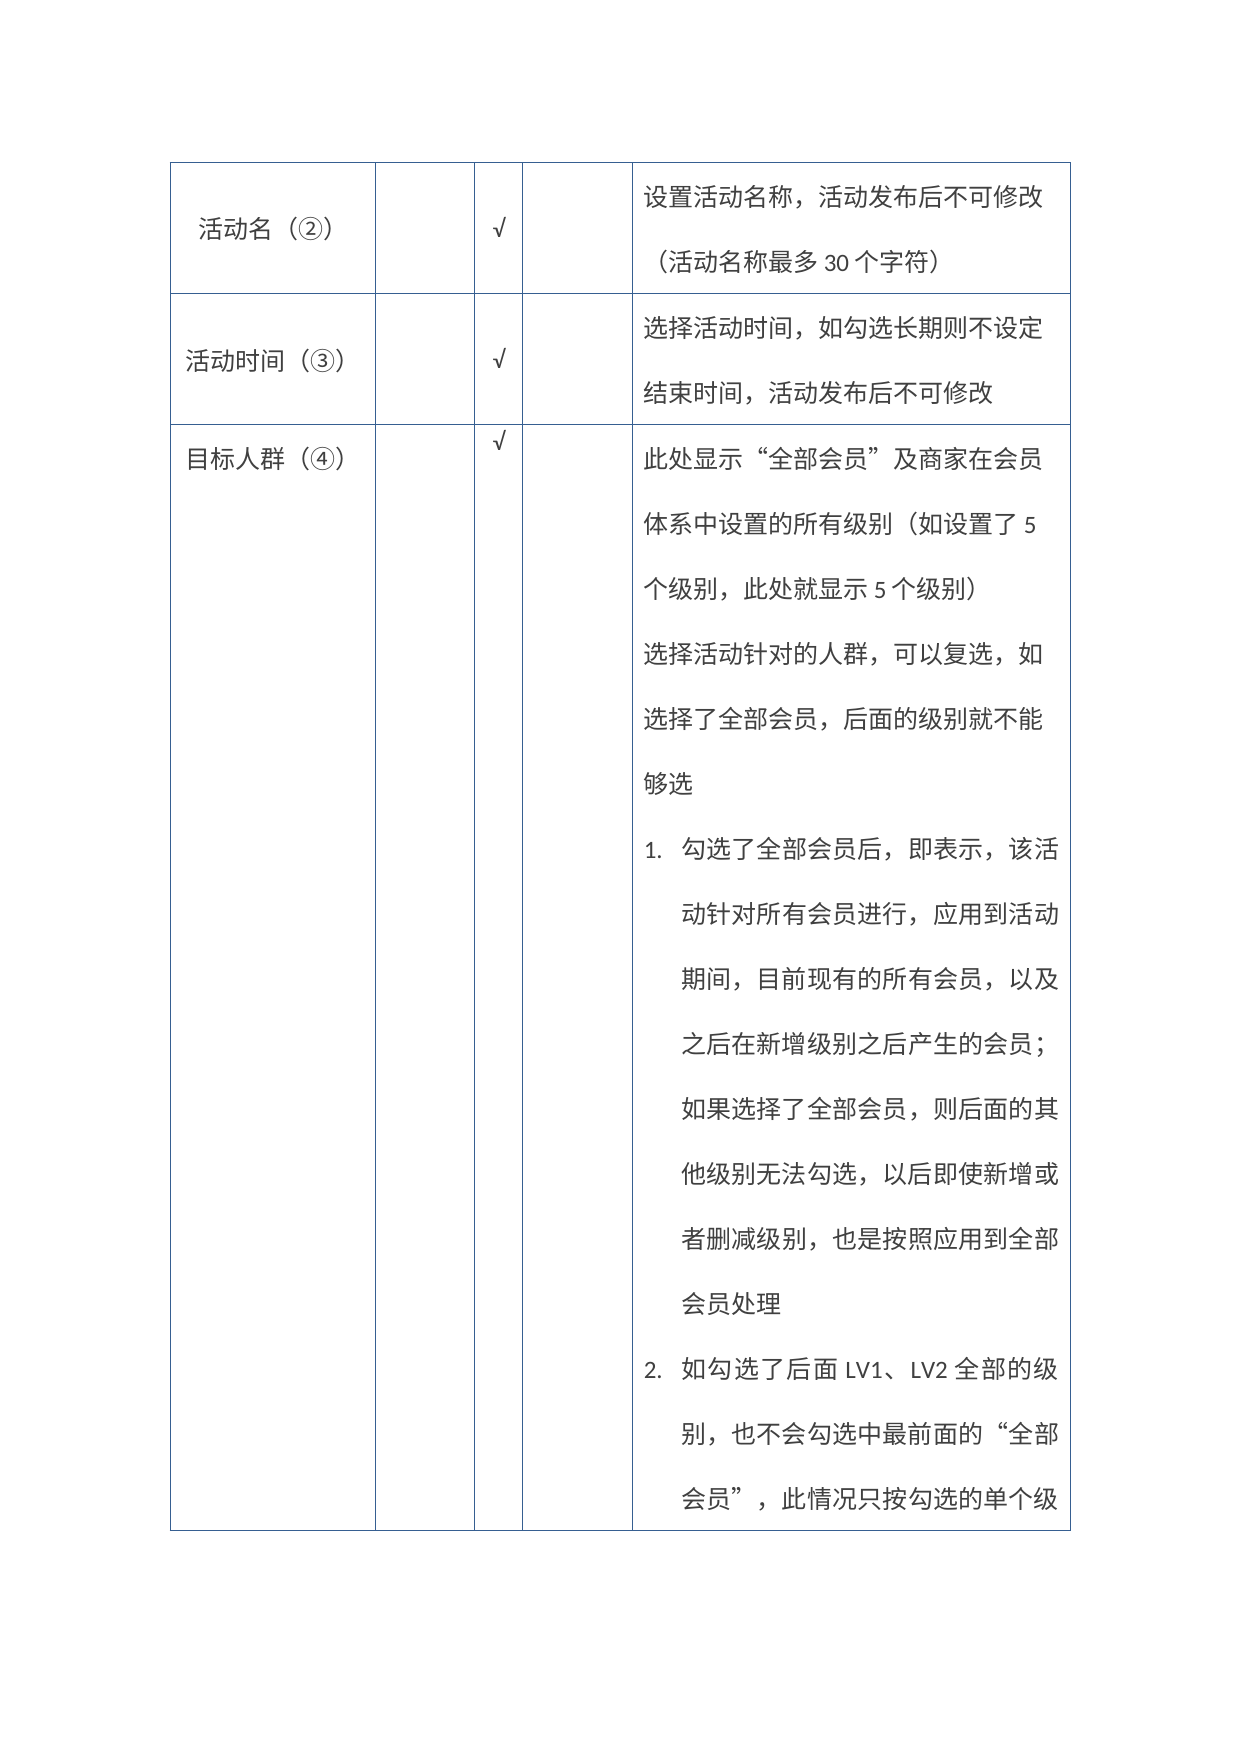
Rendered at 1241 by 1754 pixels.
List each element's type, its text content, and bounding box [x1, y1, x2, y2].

table_cell [376, 163, 474, 293]
table_cell √ [475, 294, 522, 424]
table_cell [523, 425, 632, 1530]
table_cell 活动时间（③） [171, 294, 375, 424]
table_cell 选择活动时间，如勾选长期则不设定结束时间，活动发布后不可修改 [633, 294, 1070, 424]
table_cell [376, 425, 474, 1530]
table_cell [376, 294, 474, 424]
table_cell 活动名（②） [171, 163, 375, 293]
table_cell [523, 294, 632, 424]
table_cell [633, 425, 1070, 1530]
table_cell [523, 163, 632, 293]
table_cell 目标人群（④） [171, 425, 375, 1530]
table_cell 设置活动名称，活动发布后不可修改 （活动名称最多30个字符） [633, 163, 1070, 293]
table_cell √ [475, 425, 522, 1530]
table_cell √ [475, 163, 522, 293]
